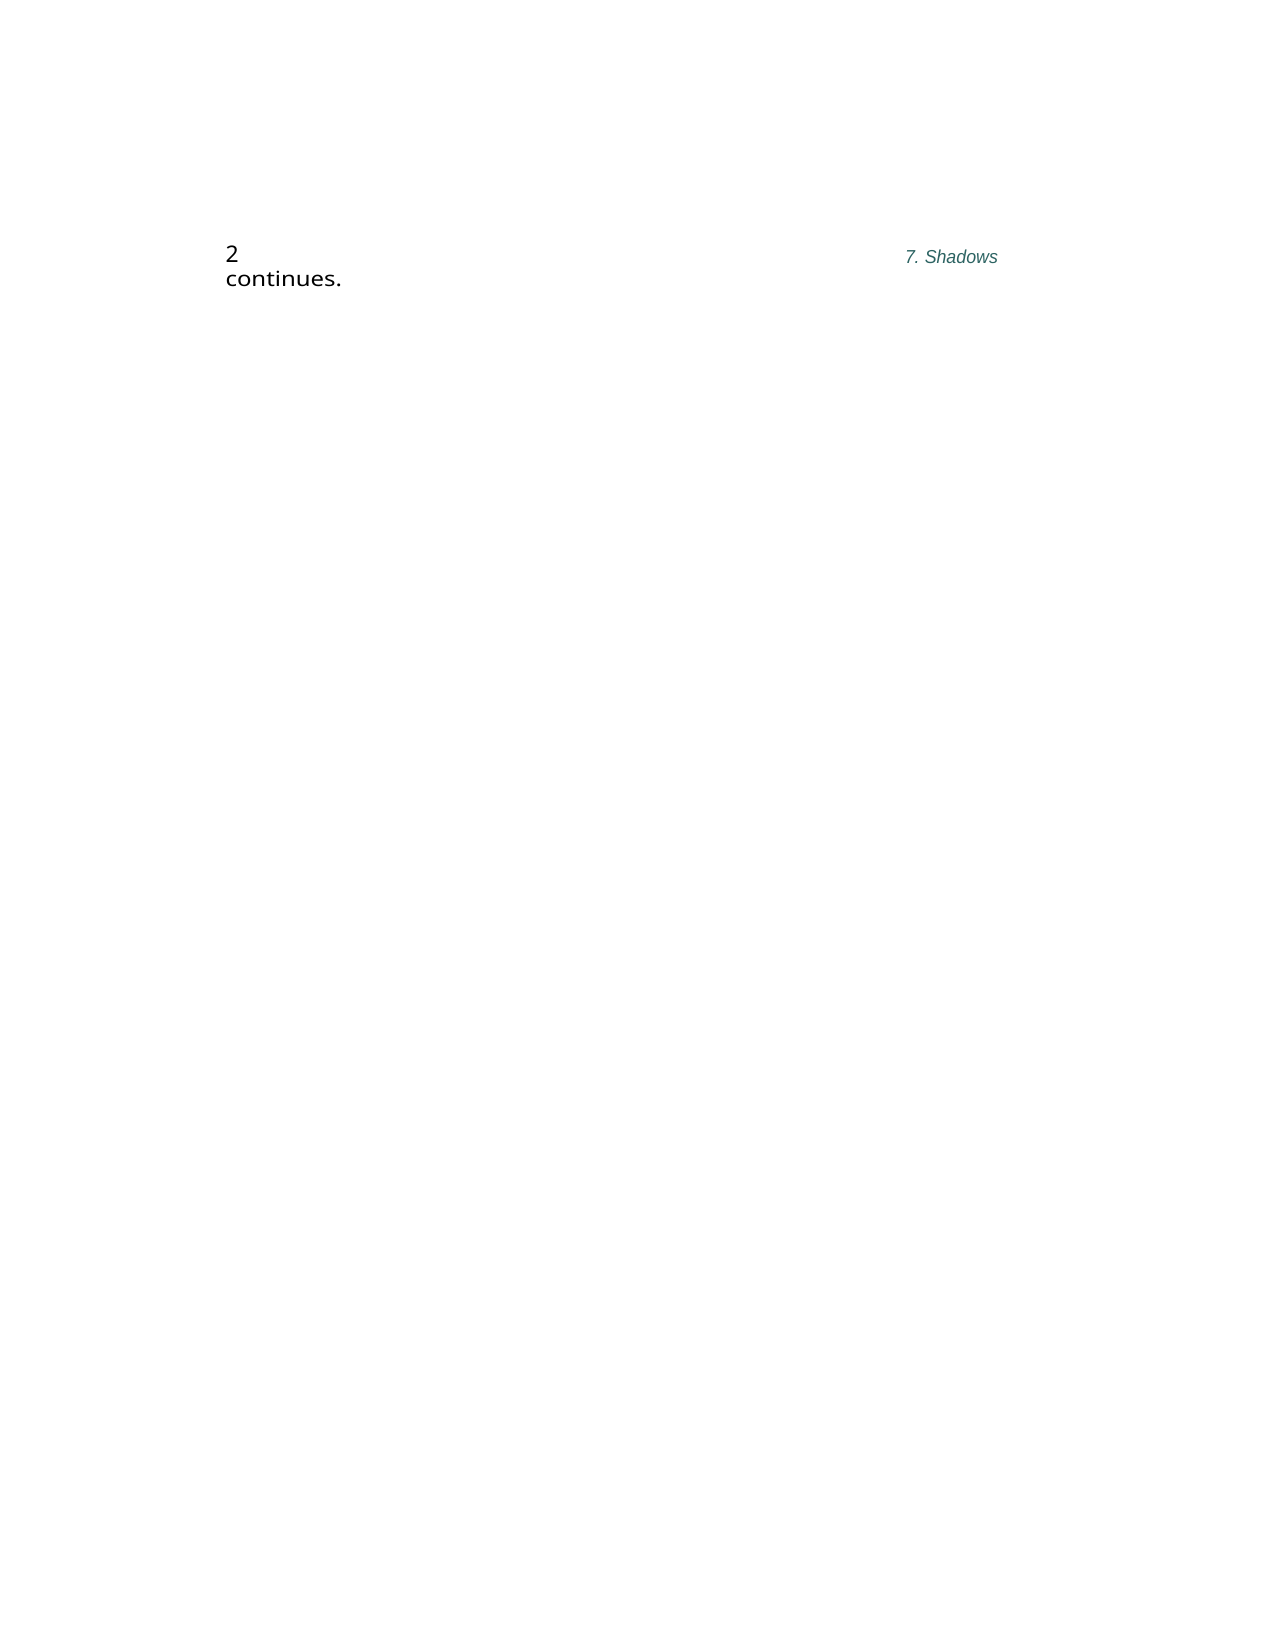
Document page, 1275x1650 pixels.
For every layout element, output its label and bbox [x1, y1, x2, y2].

text [225, 267, 998, 291]
